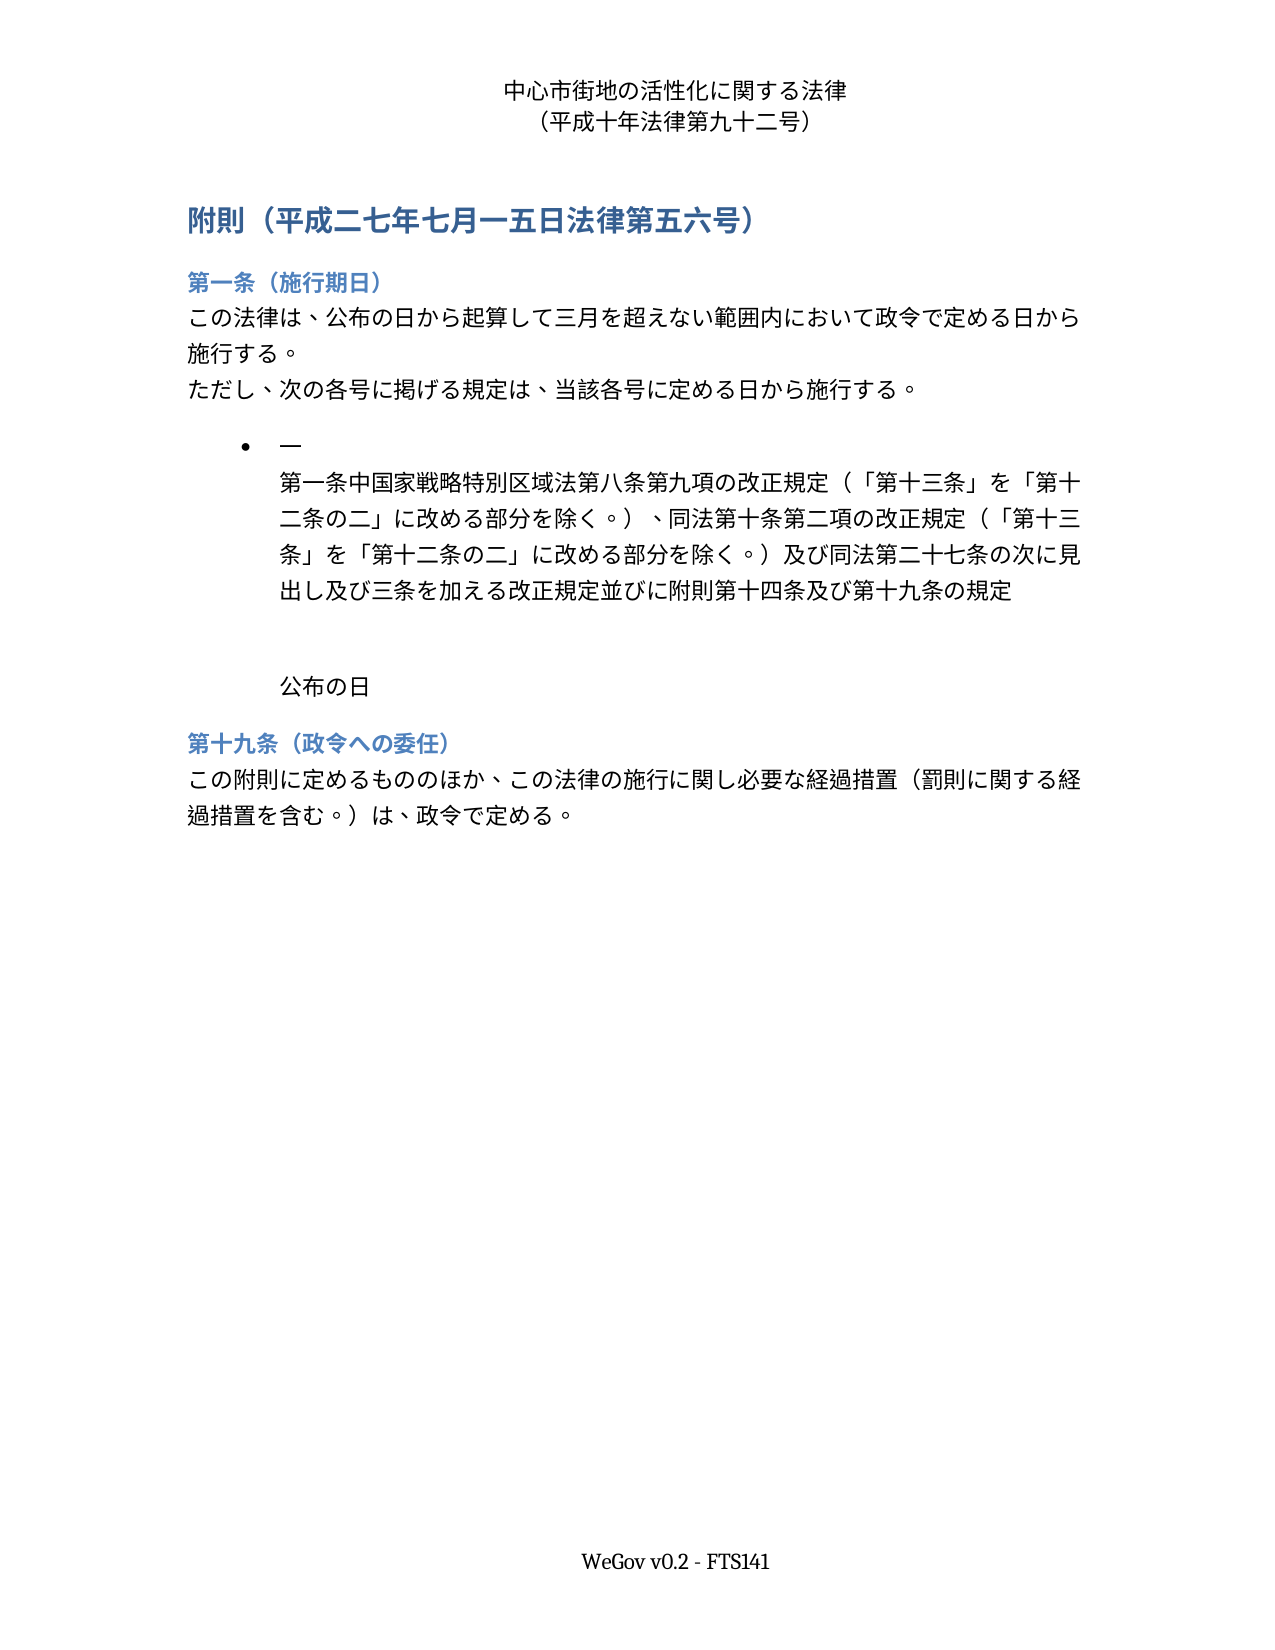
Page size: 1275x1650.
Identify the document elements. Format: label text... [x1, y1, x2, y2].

text この附則に定めるもののほか、この法律の施行に関し必要な経過措置（罰則に関する経過措置を含む。）は、政令で定める。 [187, 764, 1087, 831]
subtitle 附則（平成二七年七月一五日法律第五六号） [187, 200, 1087, 240]
text この法律は、公布の日から起算して三月を超えない範囲内において政令で定める日から施行する。 ただし、次の各号に掲げる規定は、当該各号に定める日から施行する。 [187, 302, 1087, 406]
list 一 第一条中国家戦略特別区域法第八条第九項の改正規定（「第十三条」を「第十二条の二」に改める部分を除く。）、同法第十条第二項の改正規定（「第十三条」を「第十二条の二」に改める部分を除く。）及び同法第二十七条の次に見出し及び三条を加える改正規定並びに附則第十四条及び第十九条の規定 公布の日 [242, 431, 1087, 702]
subtitle 第一条（施行期日） [187, 266, 1087, 298]
subtitle 第十九条（政令への委任） [187, 728, 1087, 759]
